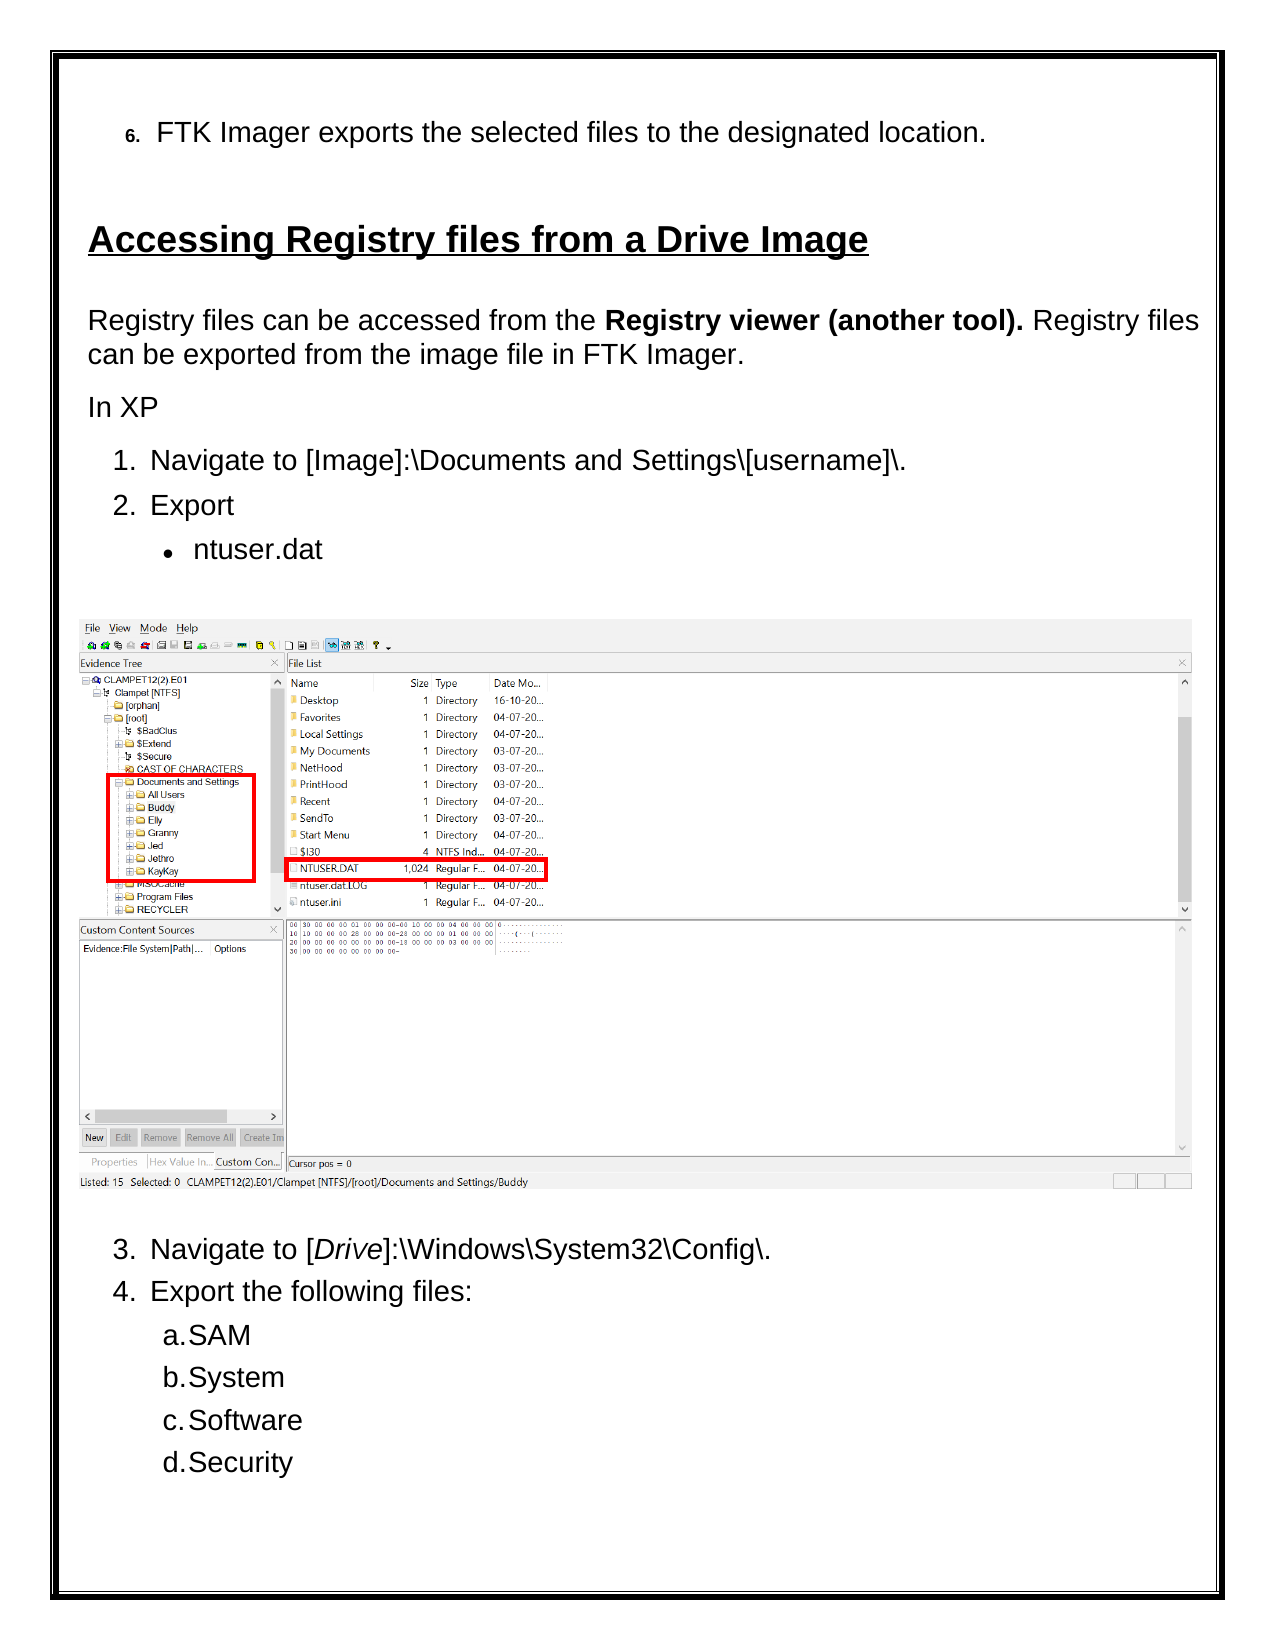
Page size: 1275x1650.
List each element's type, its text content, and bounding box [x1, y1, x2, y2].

subtitle ntuser.dat [162, 532, 1200, 565]
subtitle Accessing Registry files from a Drive Image [87, 217, 1200, 260]
list FTK Imager exports the selected files to the designated location. [125, 115, 1200, 148]
list Export [112, 488, 1200, 521]
list System [162, 1360, 1200, 1394]
subtitle SAM [162, 1318, 1200, 1351]
list Software [162, 1403, 1200, 1436]
list Export the following files: [112, 1274, 1200, 1308]
text In XP [87, 390, 1200, 424]
subtitle Registry files can be accessed from the Registry viewer (another tool). Registry files can be exported from the image file in FTK Imager. [87, 303, 1200, 370]
list Navigate to [Drive]:\Windows\System32\Config\. [112, 1232, 1200, 1265]
list Security [162, 1445, 1200, 1478]
list Navigate to [Image]:\Documents and Settings\[username]\. [112, 443, 1200, 477]
